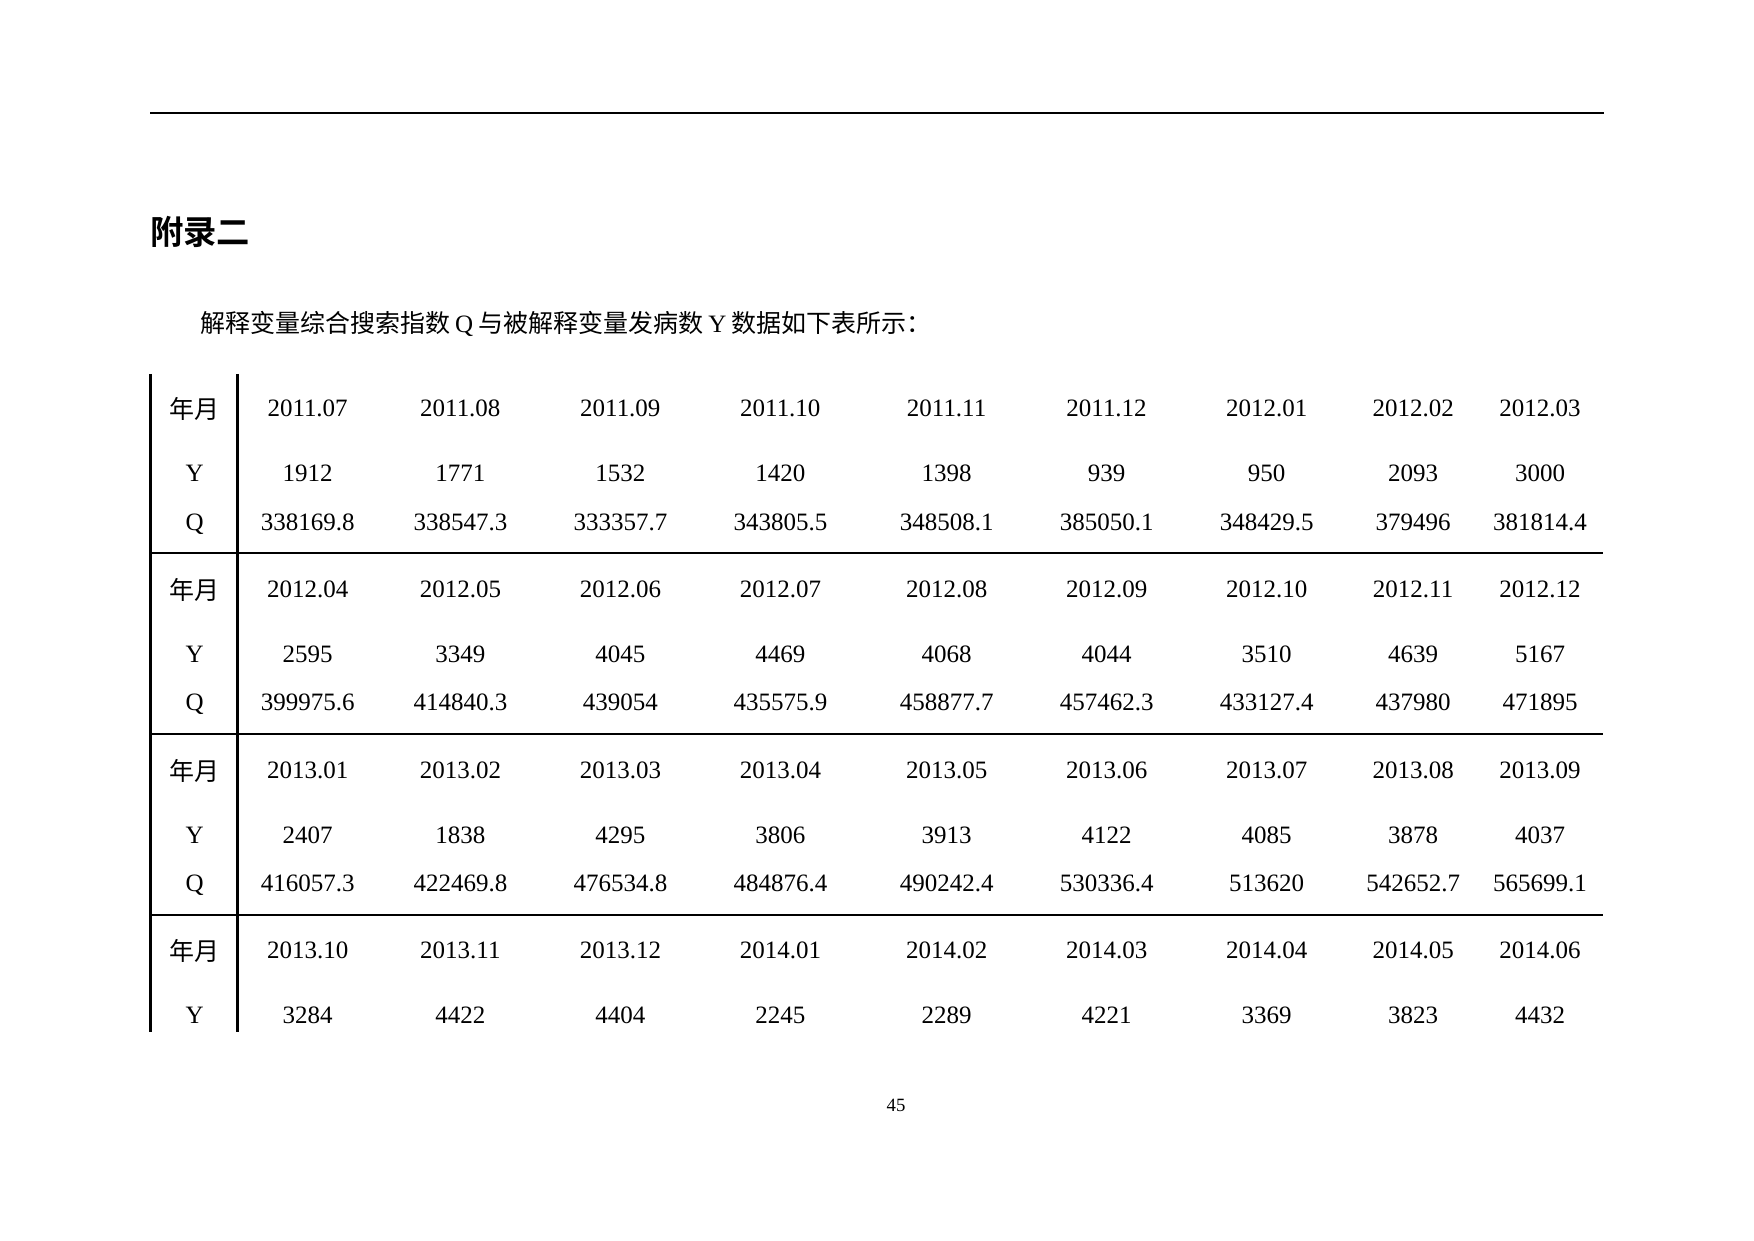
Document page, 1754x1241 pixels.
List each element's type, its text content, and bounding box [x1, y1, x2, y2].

table_cell 2013.03 [543, 735, 697, 817]
table_cell 1398 [863, 456, 1029, 504]
table_cell 416057.3 [239, 866, 377, 914]
table_cell 2289 [863, 998, 1029, 1032]
table_cell 2012.05 [377, 554, 543, 637]
table_cell 年月 [152, 916, 236, 998]
table_cell 2013.11 [377, 916, 543, 998]
subtitle 附录二 [150, 196, 1604, 263]
table_cell 2013.02 [377, 735, 543, 817]
table_cell Q [152, 504, 236, 552]
table_cell 433127.4 [1183, 685, 1349, 733]
table_cell 2014.06 [1476, 916, 1603, 998]
table_cell Q [152, 685, 236, 733]
table_cell 422469.8 [377, 866, 543, 914]
table_cell 2012.10 [1183, 554, 1349, 637]
table_cell 471895 [1476, 685, 1603, 733]
table_cell 939 [1030, 456, 1183, 504]
table_header 2011.08 [377, 374, 543, 456]
table_cell 484876.4 [697, 866, 863, 914]
table_cell 4404 [543, 998, 697, 1032]
table_cell 2012.09 [1030, 554, 1183, 637]
table_cell 4068 [863, 637, 1029, 685]
table_cell 2012.11 [1350, 554, 1476, 637]
table_header 2011.09 [543, 374, 697, 456]
table_cell 4122 [1030, 817, 1183, 866]
table_cell 2245 [697, 998, 863, 1032]
table_cell 4432 [1476, 998, 1603, 1032]
table_cell 3000 [1476, 456, 1603, 504]
table_cell 338547.3 [377, 504, 543, 552]
table_cell 4085 [1183, 817, 1349, 866]
table_cell 2012.06 [543, 554, 697, 637]
table_cell 2013.09 [1476, 735, 1603, 817]
table_cell 2013.10 [239, 916, 377, 998]
table_cell 4045 [543, 637, 697, 685]
table_cell Y [152, 637, 236, 685]
table_cell 348429.5 [1183, 504, 1349, 552]
table_header 2012.02 [1350, 374, 1476, 456]
table_cell 2014.03 [1030, 916, 1183, 998]
table_cell 2013.12 [543, 916, 697, 998]
table_cell 414840.3 [377, 685, 543, 733]
table_cell 2014.05 [1350, 916, 1476, 998]
table_cell Y [152, 817, 236, 866]
table_header 2012.03 [1476, 374, 1603, 456]
table_cell 4295 [543, 817, 697, 866]
table_cell 3349 [377, 637, 543, 685]
table_cell 385050.1 [1030, 504, 1183, 552]
table_cell 379496 [1350, 504, 1476, 552]
table_cell 2012.12 [1476, 554, 1603, 637]
table_cell 2013.06 [1030, 735, 1183, 817]
table_header 2011.07 [239, 374, 377, 456]
table_cell 4044 [1030, 637, 1183, 685]
table_cell 476534.8 [543, 866, 697, 914]
table_cell 513620 [1183, 866, 1349, 914]
table_cell 457462.3 [1030, 685, 1183, 733]
table_cell 3284 [239, 998, 377, 1032]
table_cell 3369 [1183, 998, 1349, 1032]
table_cell 1532 [543, 456, 697, 504]
table_cell 542652.7 [1350, 866, 1476, 914]
table_cell 2013.04 [697, 735, 863, 817]
table_cell 348508.1 [863, 504, 1029, 552]
text 解释变量综合搜索指数Q与被解释变量发病数Y数据如下表所示： [150, 288, 1604, 356]
table_cell 333357.7 [543, 504, 697, 552]
table_cell 3510 [1183, 637, 1349, 685]
table_cell 3823 [1350, 998, 1476, 1032]
table_cell 3913 [863, 817, 1029, 866]
table_header 2011.10 [697, 374, 863, 456]
table_cell 3878 [1350, 817, 1476, 866]
table_cell 4037 [1476, 817, 1603, 866]
table_cell 437980 [1350, 685, 1476, 733]
table_cell 439054 [543, 685, 697, 733]
table_cell 1771 [377, 456, 543, 504]
table_cell 2595 [239, 637, 377, 685]
table_cell 2013.01 [239, 735, 377, 817]
table_cell 3806 [697, 817, 863, 866]
table_cell 2093 [1350, 456, 1476, 504]
table_cell 2407 [239, 817, 377, 866]
table_cell 2012.04 [239, 554, 377, 637]
table_cell 2014.01 [697, 916, 863, 998]
table_cell 2013.05 [863, 735, 1029, 817]
table_cell 2012.08 [863, 554, 1029, 637]
table_header 2012.01 [1183, 374, 1349, 456]
table_cell 4469 [697, 637, 863, 685]
table_cell 490242.4 [863, 866, 1029, 914]
table_cell 950 [1183, 456, 1349, 504]
table_cell 2013.07 [1183, 735, 1349, 817]
table_cell 338169.8 [239, 504, 377, 552]
table_cell 5167 [1476, 637, 1603, 685]
table_cell 435575.9 [697, 685, 863, 733]
table_cell 1912 [239, 456, 377, 504]
table_cell 381814.4 [1476, 504, 1603, 552]
table_cell 年月 [152, 554, 236, 637]
table_header 年月 [152, 374, 236, 456]
table_cell 4221 [1030, 998, 1183, 1032]
table_cell 2013.08 [1350, 735, 1476, 817]
table_cell 2012.07 [697, 554, 863, 637]
table_cell Q [152, 866, 236, 914]
table_cell Y [152, 998, 236, 1032]
table_cell 年月 [152, 735, 236, 817]
table_cell 2014.02 [863, 916, 1029, 998]
table_cell 399975.6 [239, 685, 377, 733]
table_cell 343805.5 [697, 504, 863, 552]
table_cell 530336.4 [1030, 866, 1183, 914]
table_cell Y [152, 456, 236, 504]
table_cell 565699.1 [1476, 866, 1603, 914]
table_cell 2014.04 [1183, 916, 1349, 998]
table_header 2011.11 [863, 374, 1029, 456]
table_cell 458877.7 [863, 685, 1029, 733]
table_cell 1838 [377, 817, 543, 866]
table_cell 1420 [697, 456, 863, 504]
table_cell 4422 [377, 998, 543, 1032]
table_cell 4639 [1350, 637, 1476, 685]
table_header 2011.12 [1030, 374, 1183, 456]
